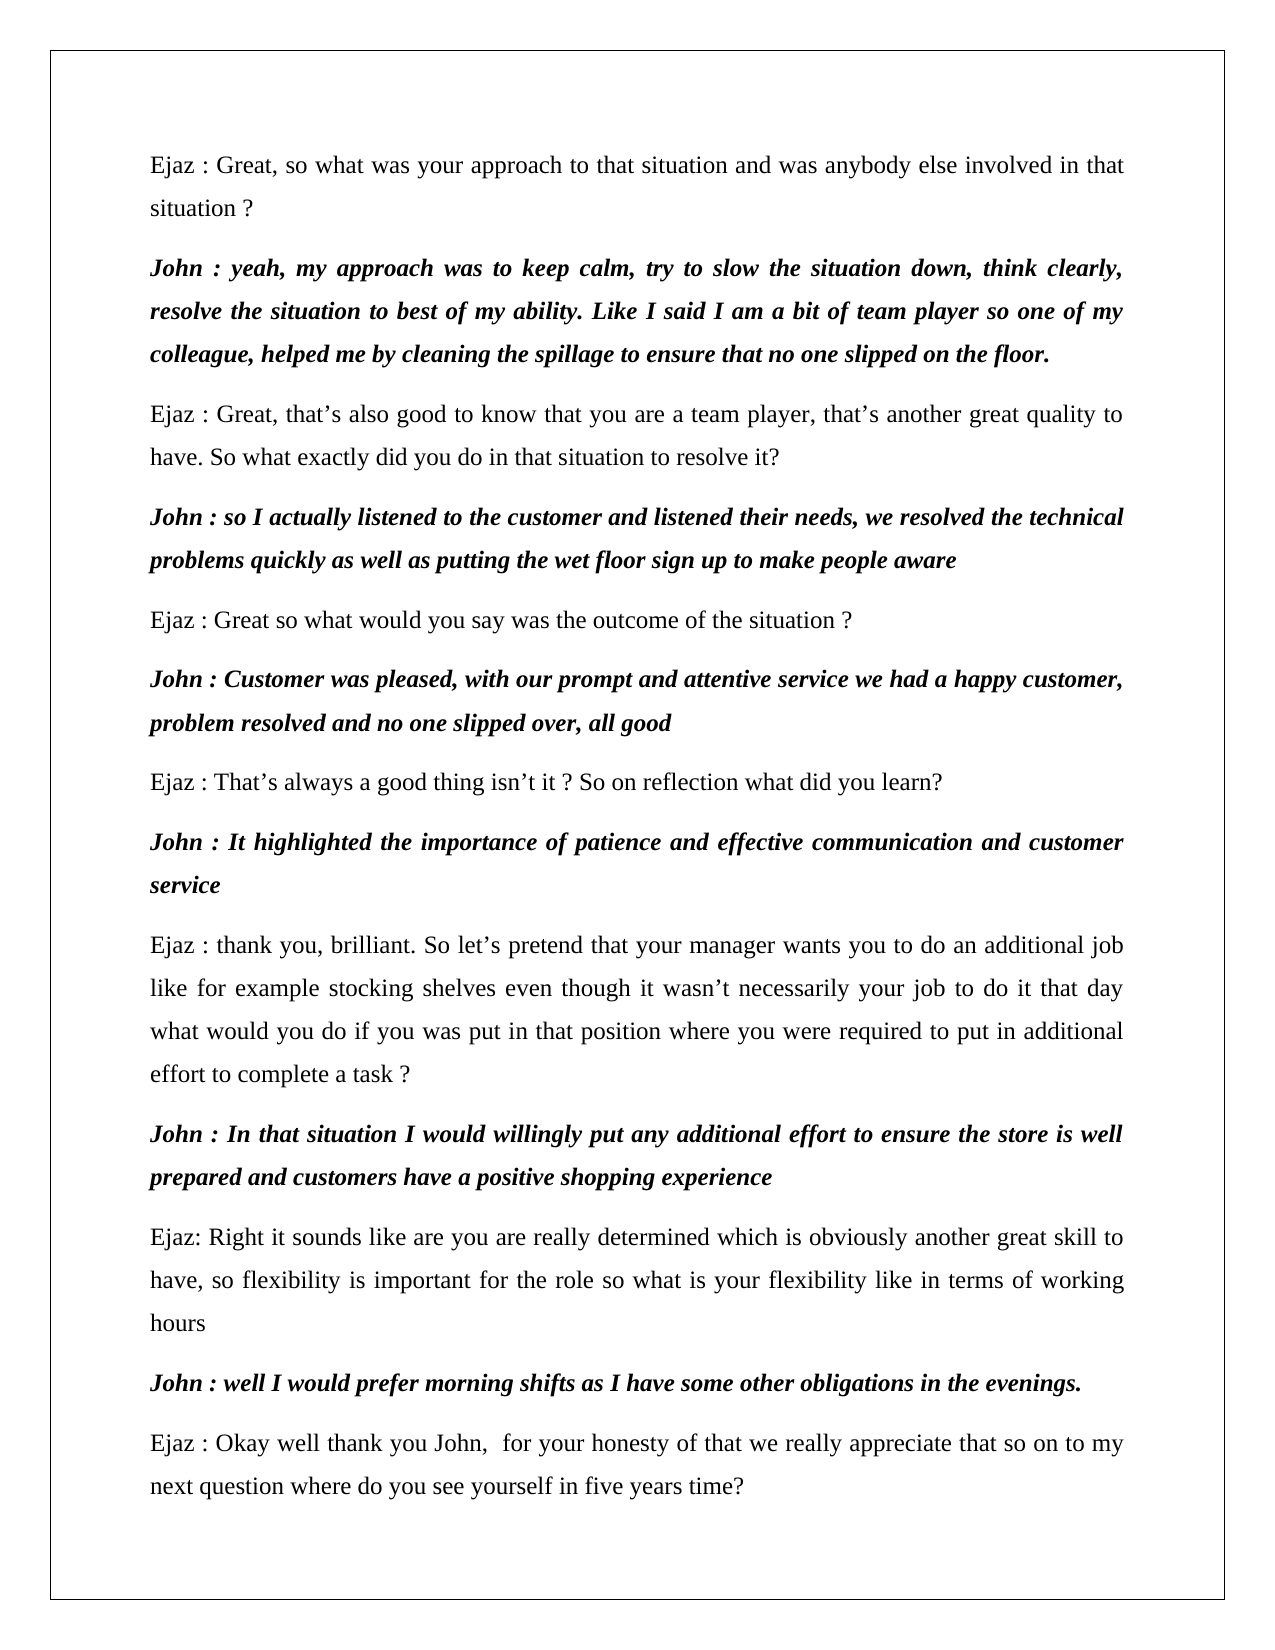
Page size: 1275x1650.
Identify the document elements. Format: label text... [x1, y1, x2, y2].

text Ejaz : Great so what would you say was the outcome of the situation ? [150, 605, 1125, 633]
text John : It highlighted the importance of patience and effective communication and customer service [150, 827, 1125, 899]
text Ejaz : thank you, brilliant. So let’s pretend that your manager wants you to do an additional job like for example stocking shelves even though it wasn’t necessarily your job to do it that day what would you do if you was put in that position where you were required to put in additional effort to complete a task ? [150, 930, 1125, 1088]
text Ejaz: Right it sounds like are you are really determined which is obviously another great skill to have, so flexibility is important for the role so what is your flexibility like in terms of working hours [150, 1222, 1125, 1337]
text Ejaz : Okay well thank you John, for your honesty of that we really appreciate that so on to my next question where do you see yourself in five years time? [150, 1428, 1125, 1500]
text John : Customer was pleased, with our prompt and attentive service we had a happy customer, problem resolved and no one slipped over, all good [150, 664, 1125, 736]
text Ejaz : That’s always a good thing isn’t it ? So on reflection what did you learn? [150, 767, 1125, 796]
text Ejaz : Great, so what was your approach to that situation and was anybody else involved in that situation ? [150, 150, 1125, 222]
text John : so I actually listened to the customer and listened their needs, we resolved the technical problems quickly as well as putting the wet floor sign up to make people aware [150, 502, 1125, 574]
text John : yeah, my approach was to keep calm, try to slow the situation down, think clearly, resolve the situation to best of my ability. Like I said I am a bit of team player so one of my colleague, helped me by cleaning the spillage to ensure that no one slipped on the floor. [150, 253, 1125, 368]
text Ejaz : Great, that’s also good to know that you are a team player, that’s another great quality to have. So what exactly did you do in that situation to resolve it? [150, 399, 1125, 471]
text John : well I would prefer morning shifts as I have some other obligations in the evenings. [150, 1368, 1125, 1397]
text John : In that situation I would willingly put any additional effort to ensure the store is well prepared and customers have a positive shopping experience [150, 1119, 1125, 1191]
